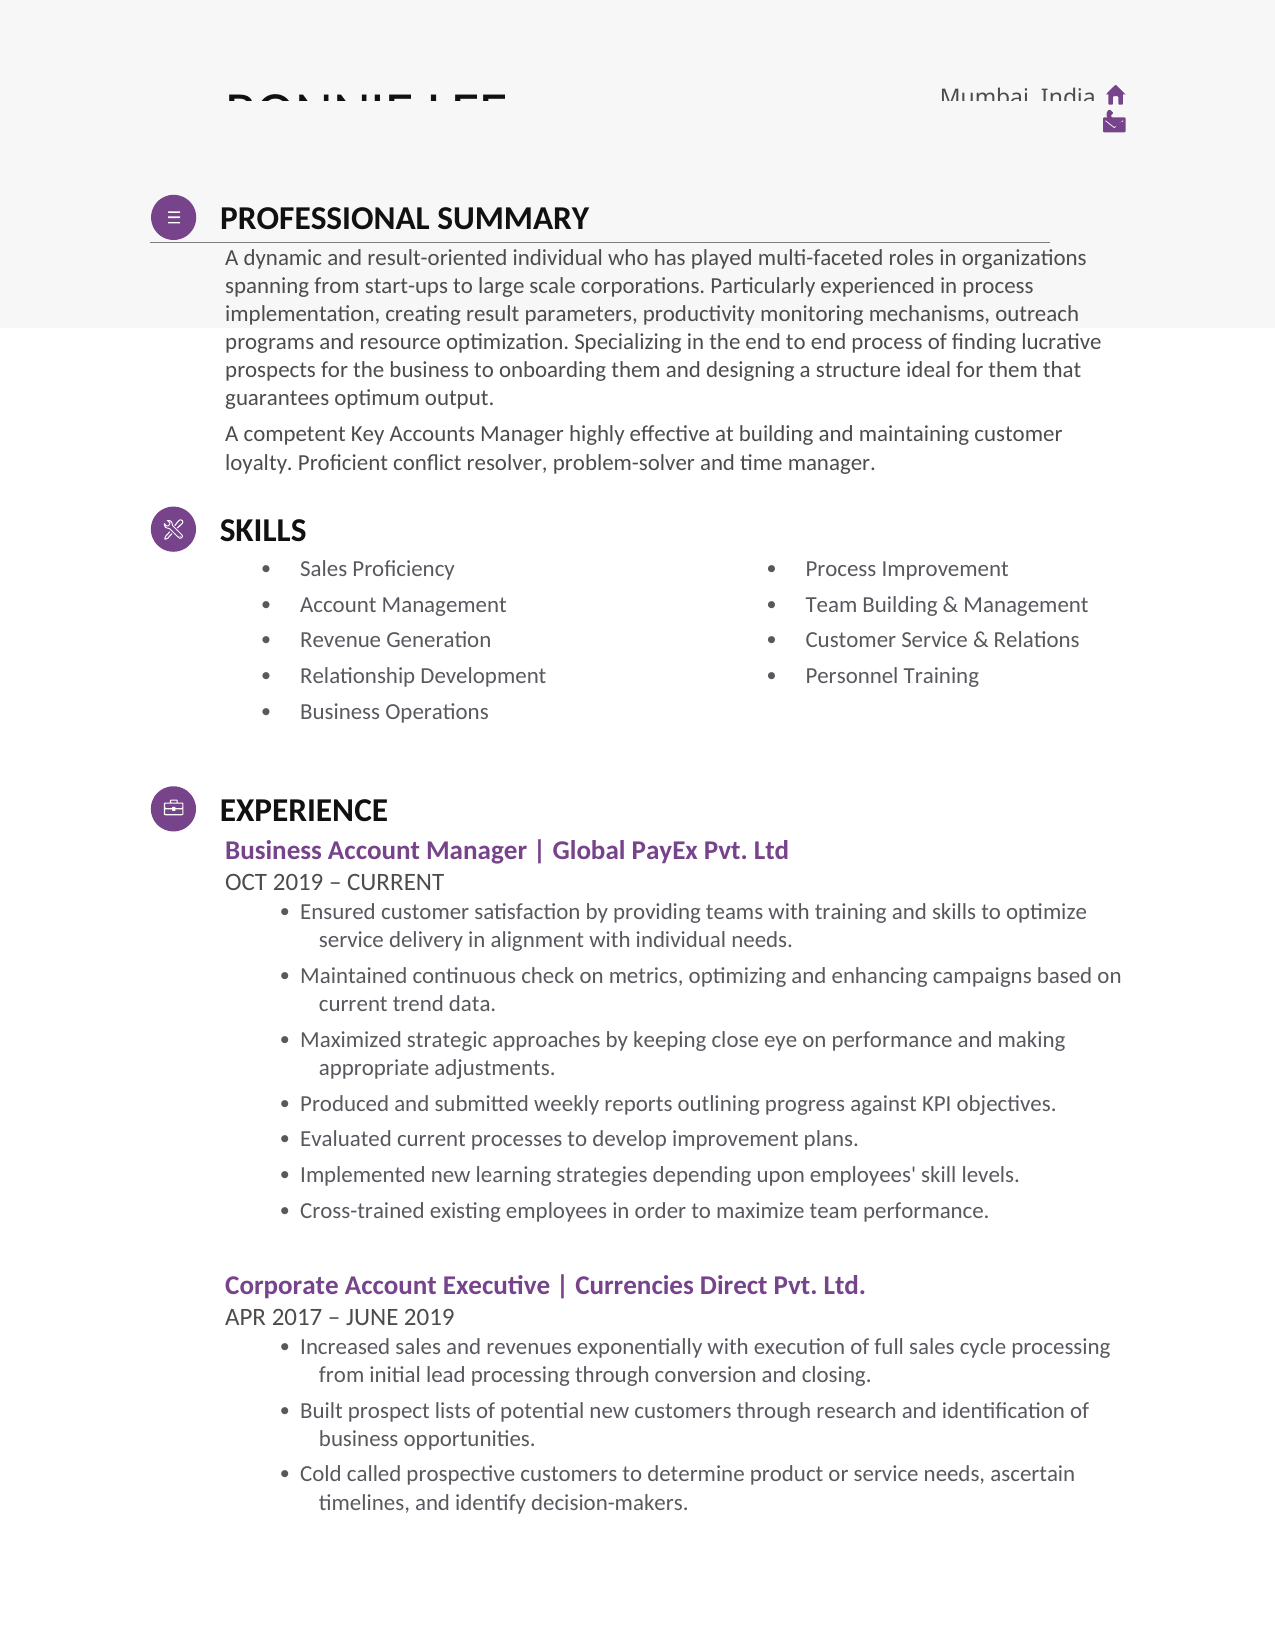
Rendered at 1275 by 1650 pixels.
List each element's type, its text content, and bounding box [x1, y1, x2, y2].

subtitle Business Account Manager | Global PayEx Pvt. Ltd [225, 833, 1125, 867]
table_header Ronnie Lee [226, 76, 736, 172]
list Built prospect lists of potential new customers through research and identification of business opportunities. [281, 1396, 1125, 1452]
list Maintained continuous check on metrics, optimizing and enhancing campaigns based on current trend data. [281, 961, 1125, 1017]
table_header [150, 764, 219, 833]
table_header Process Improvement Team Building & Management Customer Service & Relations Personnel Training [670, 554, 1116, 727]
subtitle Oct 2019 – Current [225, 867, 1125, 897]
list Produced and submitted weekly reports outlining progress against KPI objectives. [281, 1089, 1125, 1117]
subtitle Corporate Account Executive | Currencies Direct Pvt. Ltd. [225, 1268, 1125, 1301]
table_header [150, 484, 219, 554]
list Increased sales and revenues exponentially with execution of full sales cycle processing from initial lead processing through conversion and closing. [281, 1332, 1125, 1388]
table_header [220, 764, 1050, 833]
list Cold called prospective customers to determine product or service needs, ascertain timelines, and identify decision-makers. [281, 1459, 1125, 1516]
table_header PROFESSIONAL SUMMARY [220, 172, 1050, 242]
text A competent Key Accounts Manager highly effective at building and maintaining customer loyalty. Proficient conflict resolver, problem-solver and time manager. [225, 419, 1125, 476]
list Cross-trained existing employees in order to maximize team performance. [281, 1196, 1125, 1224]
table_header Sales Proficiency Account Management Revenue Generation Relationship Development Business Operations [225, 554, 670, 727]
subtitle Apr 2017 – June 2019 [225, 1301, 1125, 1332]
table_header [220, 484, 1050, 554]
list Evaluated current processes to develop improvement plans. [281, 1124, 1125, 1152]
table_header [736, 76, 1126, 172]
table_header [150, 172, 220, 242]
text A dynamic and result-oriented individual who has played multi-faceted roles in organizations spanning from start-ups to large scale corporations. Particularly experienced in process implementation, creating result parameters, productivity monitoring mechanisms, outreach programs and resource optimization. Specializing in the end to end process of finding lucrative prospects for the business to onboarding them and designing a structure ideal for them that guarantees optimum output. [225, 243, 1125, 411]
list Implemented new learning strategies depending upon employees' skill levels. [281, 1160, 1125, 1188]
list Maximized strategic approaches by keeping close eye on performance and making appropriate adjustments. [281, 1025, 1125, 1081]
list Ensured customer satisfaction by providing teams with training and skills to optimize service delivery in alignment with individual needs. [281, 897, 1125, 953]
